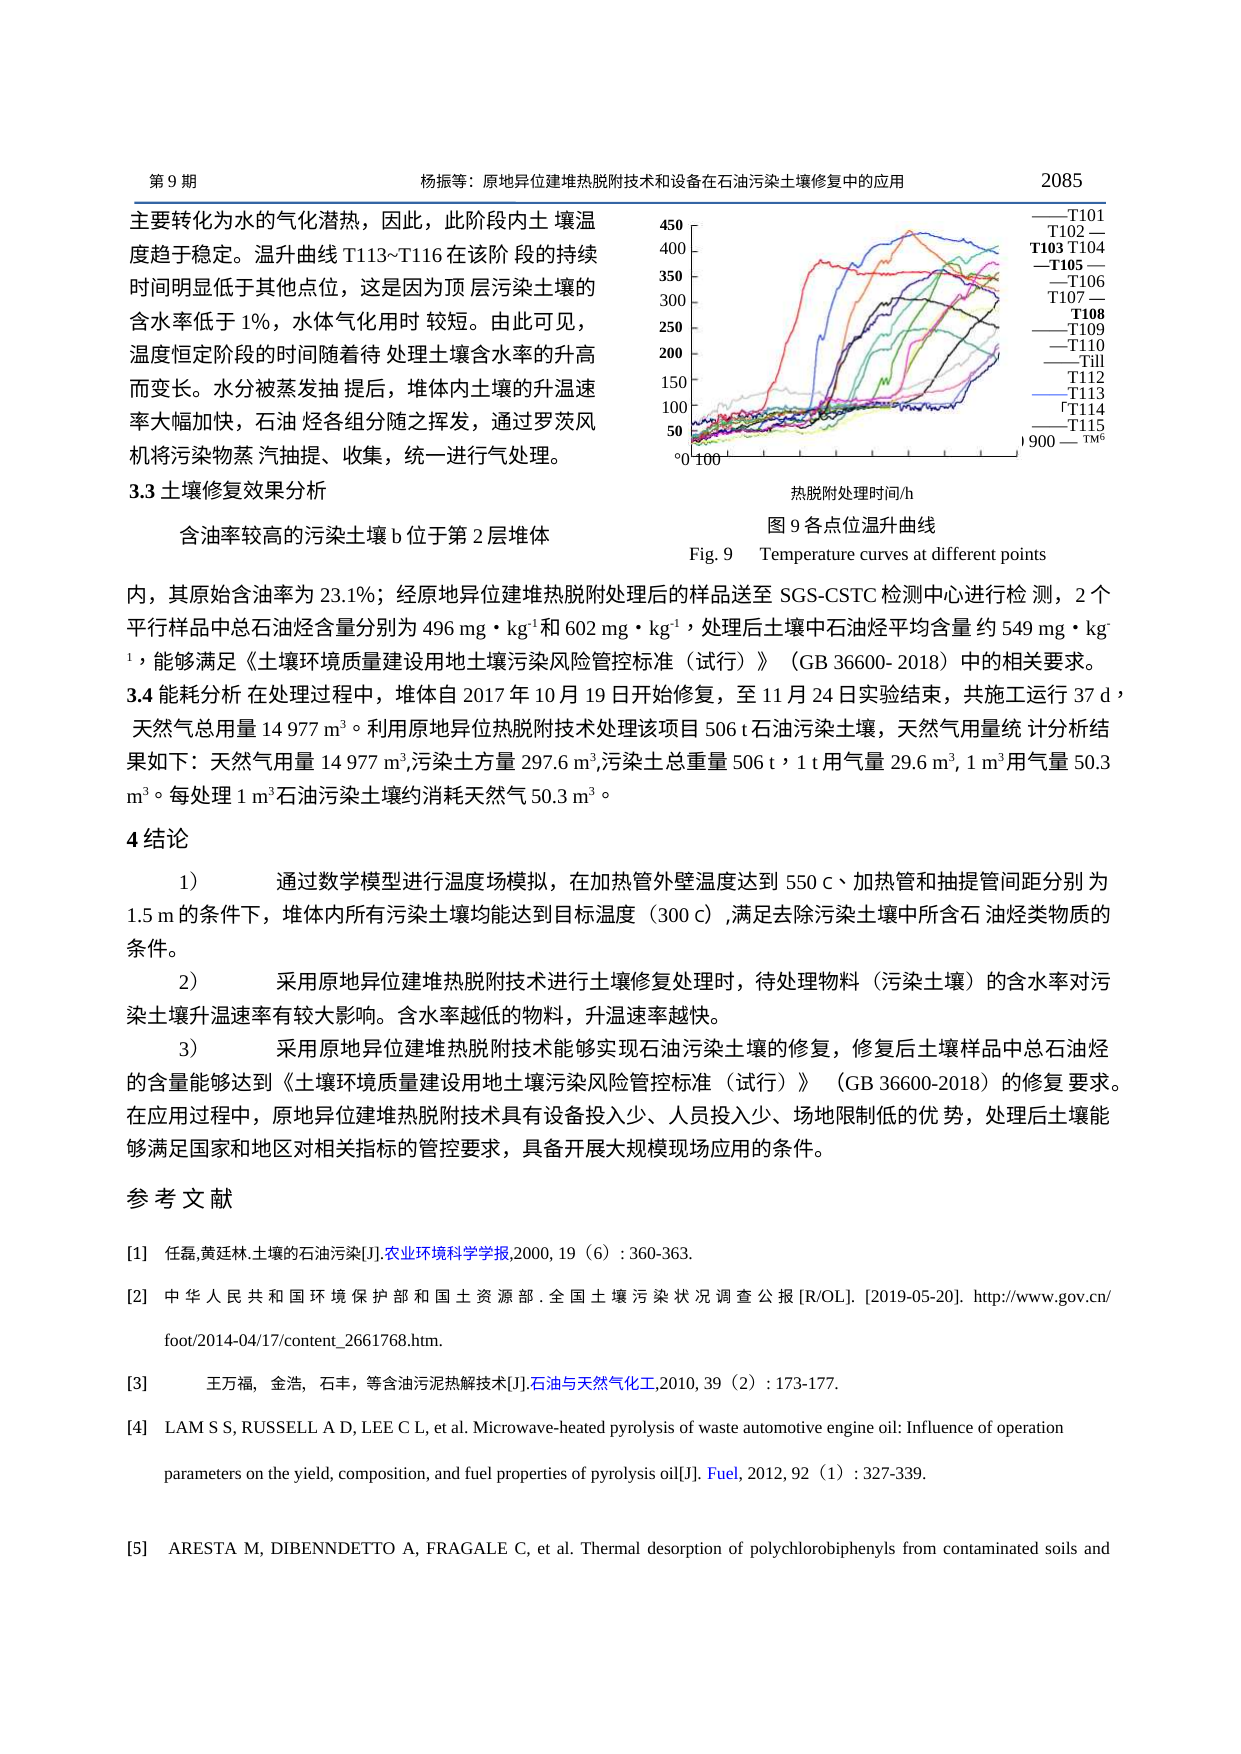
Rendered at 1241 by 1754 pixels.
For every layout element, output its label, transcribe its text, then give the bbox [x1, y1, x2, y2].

text 4 结论 [126, 821, 1111, 854]
list 王万福，金浩，石丰，等含油污泥热解技术[J].石油与天然气化工,2010, 39（2）: 173-177. [126, 1355, 1111, 1398]
list LAM S S, RUSSELL A D, LEE C L, et al. Microwave-heated pyrolysis of waste automotive engine oil: Influence of operation [126, 1398, 1111, 1442]
text 3） 采用原地异位建堆热脱附技术能够实现石油污染土壤的修复，修复后土壤样品中总石油烃 的含量能够达到《土壤环境质量建设用地土壤污染风险管控标准（试行）》 （GB 36600-2018）的修复 要求。在应用过程中，原地异位建堆热脱附技术具有设备投入少、人员投入少、场地限制低的优 势，处理后土壤能够满足国家和地区对相关指标的管控要求，具备开展大规模现场应用的条件。 [126, 1030, 1111, 1164]
text 3.4 能耗分析 在处理过程中，堆体自2017年10月19日开始修复，至11月24日实验结束，共施工运行37 d， 天然气总用量14 977 m3。利用原地异位热脱附技术处理该项目506 t石油污染土壤，天然气用量统 计分析结果如下：天然气用量14 977 m3,污染土方量297.6 m3,污染土总重量506 t，1 t用气量 29.6 m3, 1 m3用气量50.3 m3。每处理1 m3石油污染土壤约消耗天然气50.3 m3。 [126, 676, 1111, 810]
list 中华人民共和国环境保护部和国土资源部.全国土壤污染状况调查公报[R/OL]. [2019-05-20]. http://www.gov.cn/ foot/2014-04/17/content_2661768.htm. [126, 1268, 1111, 1355]
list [126, 1519, 1111, 1564]
text 2） 采用原地异位建堆热脱附技术进行土壤修复处理时，待处理物料（污染土壤）的含水率对污 染土壤升温速率有较大影响。含水率越低的物料，升温速率越快。 [126, 963, 1111, 1030]
picture [687, 221, 1022, 460]
text parameters on the yield, composition, and fuel properties of pyrolysis oil[J]. Fuel, 2012, 92（1）: 327-339. [126, 1463, 1111, 1483]
text 参 考 文 献 [126, 1180, 1111, 1214]
text 内，其原始含油率为23.1%；经原地异位建堆热脱附处理后的样品送至SGS-CSTC检测中心进行检 测，2个平行样品中总石油烃含量分别为496 mg・kg-1和602 mg・kg-1，处理后土壤中石油烃平均含量 约549 mg・kg-1，能够满足《土壤环境质量建设用地土壤污染风险管控标准（试行）》（GB 36600- 2018）中的相关要求。 [126, 575, 1111, 676]
list 任磊,黄廷林.土壤的石油污染[J].农业环境科学学报,2000, 19（6）: 360-363. [126, 1224, 1111, 1268]
text 1） 通过数学模型进行温度场模拟，在加热管外壁温度达到550 C、加热管和抽提管间距分别 为1.5 m的条件下，堆体内所有污染土壤均能达到目标温度（300 C）,满足去除污染土壤中所含石 油烃类物质的条件。 [126, 863, 1111, 963]
